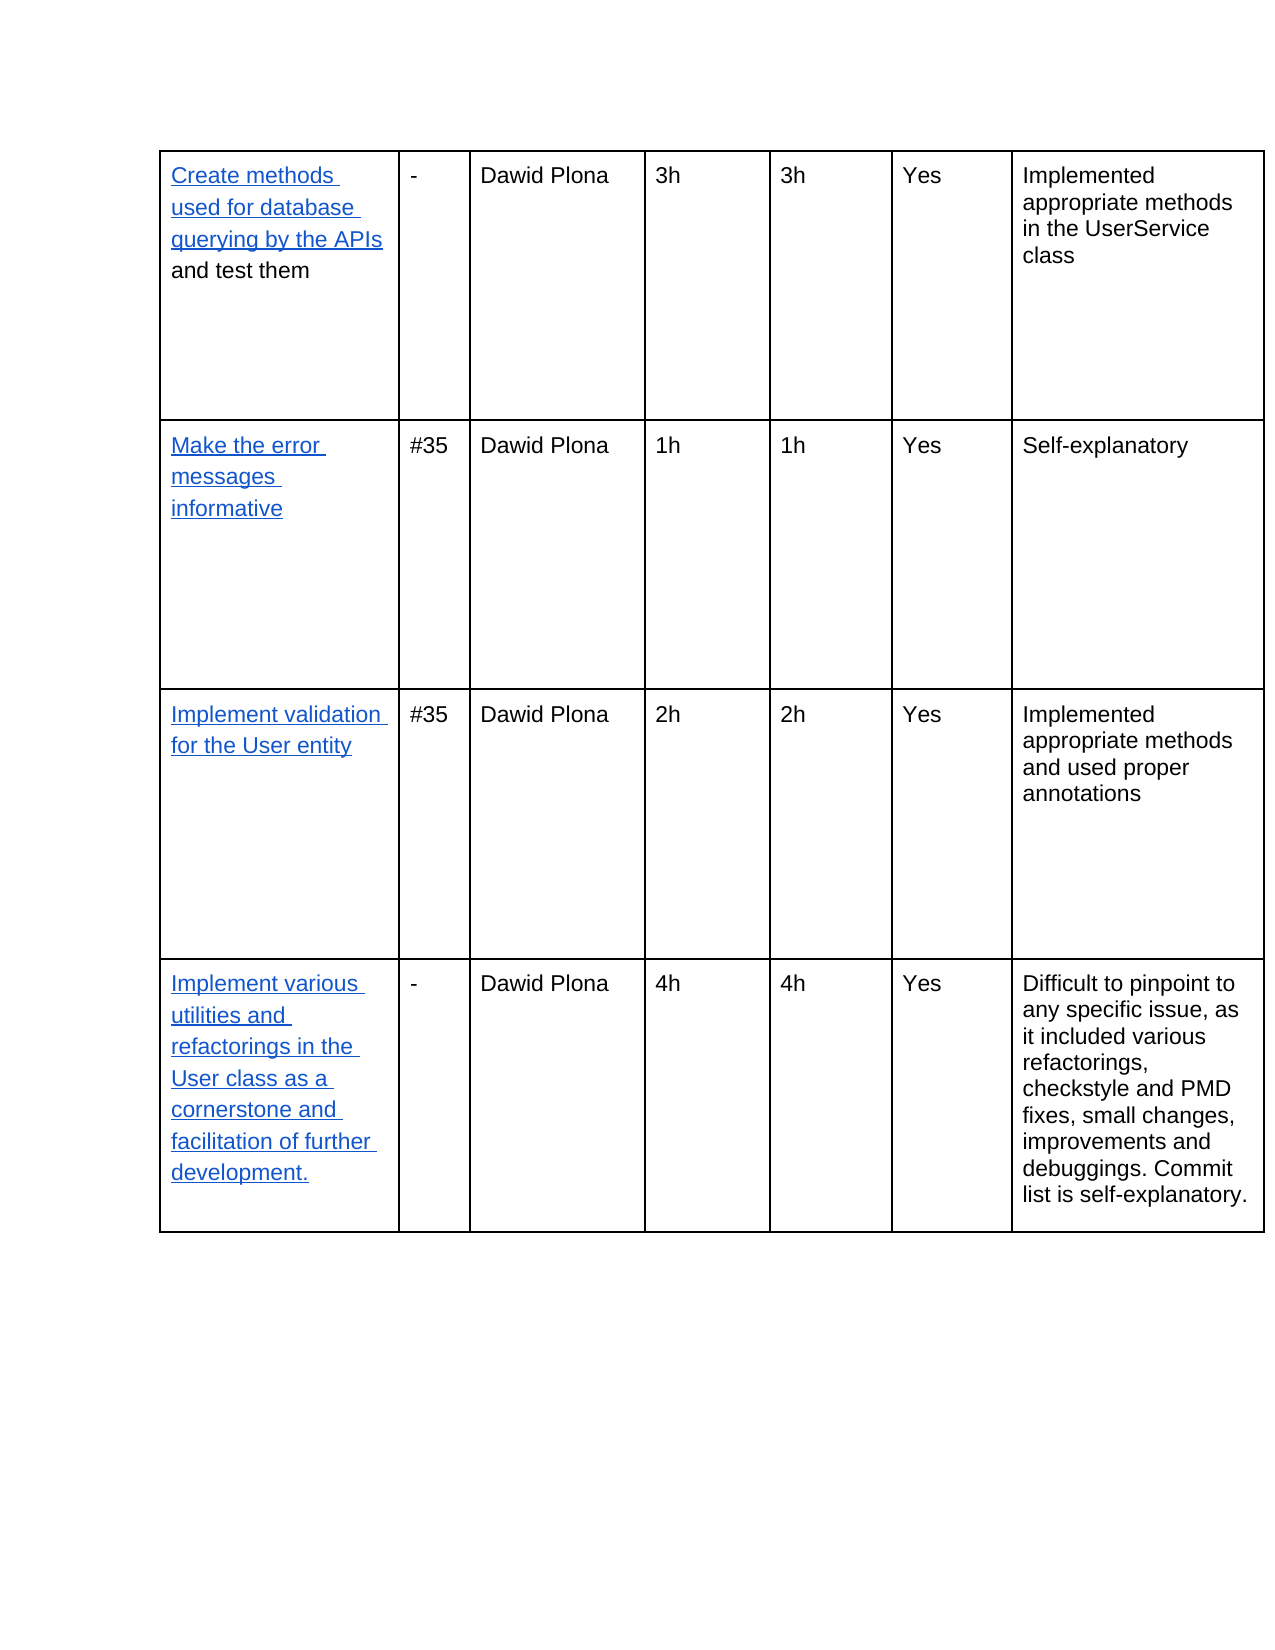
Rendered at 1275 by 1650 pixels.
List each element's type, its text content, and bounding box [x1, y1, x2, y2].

table_cell 4h [771, 960, 891, 1231]
table_cell 3h [646, 152, 769, 419]
table_cell 1h [646, 421, 769, 688]
table_cell Dawid Plona [471, 690, 644, 957]
table_cell Create methods used for database querying by the APIs and test them [161, 152, 398, 419]
table_cell Implemented appropriate methods in the UserService class [1013, 152, 1263, 419]
table_cell Dawid Plona [471, 421, 644, 688]
table_cell 4h [646, 960, 769, 1231]
table_cell Yes [893, 960, 1011, 1231]
table_cell #35 [400, 690, 469, 957]
table_cell #35 [400, 421, 469, 688]
table_cell Self-explanatory [1013, 421, 1263, 688]
table_cell Implement validation for the User entity [161, 690, 398, 957]
table_cell 3h [771, 152, 891, 419]
table_cell Yes [893, 152, 1011, 419]
table_cell Difficult to pinpoint to any specific issue, as it included various refactorings, checkstyle and PMD fixes, small changes, improvements and debuggings. Commit list is self-explanatory. [1013, 960, 1263, 1231]
table_cell Yes [893, 690, 1011, 957]
table_cell - [400, 960, 469, 1231]
table_cell - [400, 152, 469, 419]
table_cell Make the error messages informative [161, 421, 398, 688]
table_cell Implemented appropriate methods and used proper annotations [1013, 690, 1263, 957]
table_cell Implement various utilities and refactorings in the User class as a cornerstone and facilitation of further development. [161, 960, 398, 1231]
table_cell 1h [771, 421, 891, 688]
table_cell 2h [771, 690, 891, 957]
table_cell Dawid Plona [471, 152, 644, 419]
table_cell 2h [646, 690, 769, 957]
table_cell Yes [893, 421, 1011, 688]
table_cell Dawid Plona [471, 960, 644, 1231]
